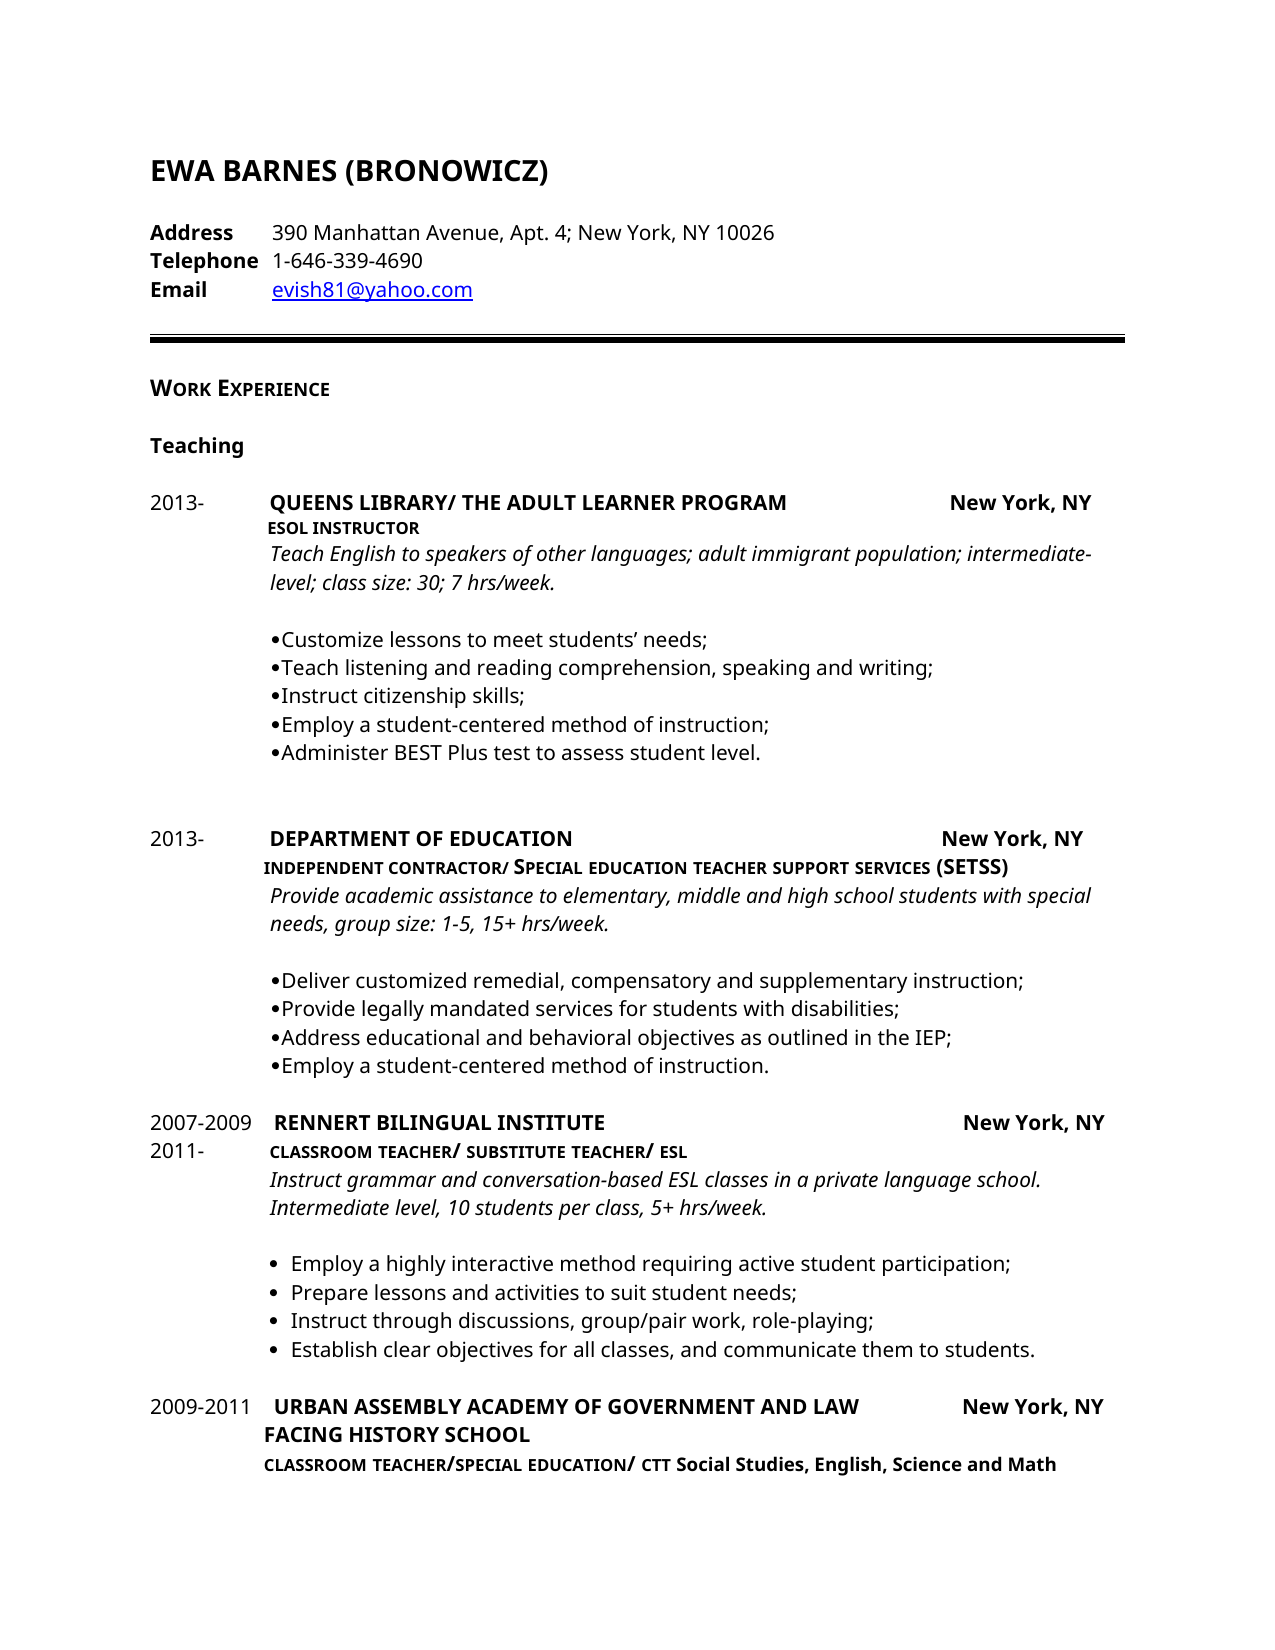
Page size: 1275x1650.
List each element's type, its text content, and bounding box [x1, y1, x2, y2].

text Work Experience [150, 372, 1125, 403]
text Teaching [150, 431, 1125, 460]
list Address educational and behavioral objectives as outlined in the IEP; [272, 1023, 1125, 1051]
list Employ a student-centered method of instruction. [272, 1051, 1125, 1080]
list Instruct through discussions, group/pair work, role-playing; [270, 1306, 1125, 1335]
text Address ; [150, 218, 1125, 247]
text 2013- DEPARTMENT OF EDUCATION New York, NY [150, 824, 1125, 852]
text 2009-2011 URBAN ASSEMBLY ACADEMY OF GOVERNMENT AND LAW New York, NY [150, 1392, 1125, 1420]
list Customize lessons to meet students’ needs; [272, 625, 1125, 653]
text ESOL INSTRUCTOR [150, 517, 1125, 539]
list Deliver customized remedial, compensatory and supplementary instruction; [272, 966, 1125, 994]
list Provide legally mandated services for students with disabilities; [272, 994, 1125, 1023]
list Prepare lessons and activities to suit student needs; [270, 1278, 1125, 1306]
text 2013- QUEENS LIBRARY/ THE ADULT LEARNER PROGRAM New York, NY [150, 488, 1125, 517]
text INDEPENDENT CONTRACTOR/ Special education teacher support services (SETSS) [150, 852, 1125, 881]
list Employ a highly interactive method requiring active student participation; [270, 1249, 1125, 1278]
list Establish clear objectives for all classes, and communicate them to students. [270, 1335, 1125, 1363]
list Employ a student-centered method of instruction; [272, 710, 1125, 738]
text Teach English to speakers of other languages; adult immigrant population; intermediate-level; class size: 30; 7 hrs/week. [270, 539, 1125, 596]
text Email evish81@yahoo.com [150, 275, 1125, 303]
list Teach listening and reading comprehension, speaking and writing; [272, 653, 1125, 682]
text Provide academic assistance to elementary, middle and high school students with special needs, group size: 1-5, 15+ hrs/week. [270, 881, 1125, 938]
text Telephone 1-646-339-4690 [150, 247, 1125, 275]
text EWa Barnes (bronowicz) [150, 150, 1125, 190]
text 2007-2009 RENNERT BILINGUAL INSTITUTE New York, NY 2011- classroom teacher/ substitute teacher/ esl [150, 1108, 1125, 1165]
text classroom teacher/special education/ ctt Social Studies, English, Science and Math [150, 1449, 1125, 1477]
text Intermediate level, 10 students per class, 5+ hrs/week. [270, 1193, 1125, 1222]
list Instruct citizenship skills; [272, 682, 1125, 710]
list Administer BEST Plus test to assess student level. [272, 738, 1125, 767]
text Instruct grammar and conversation-based ESL classes in a private language school. [270, 1165, 1125, 1193]
